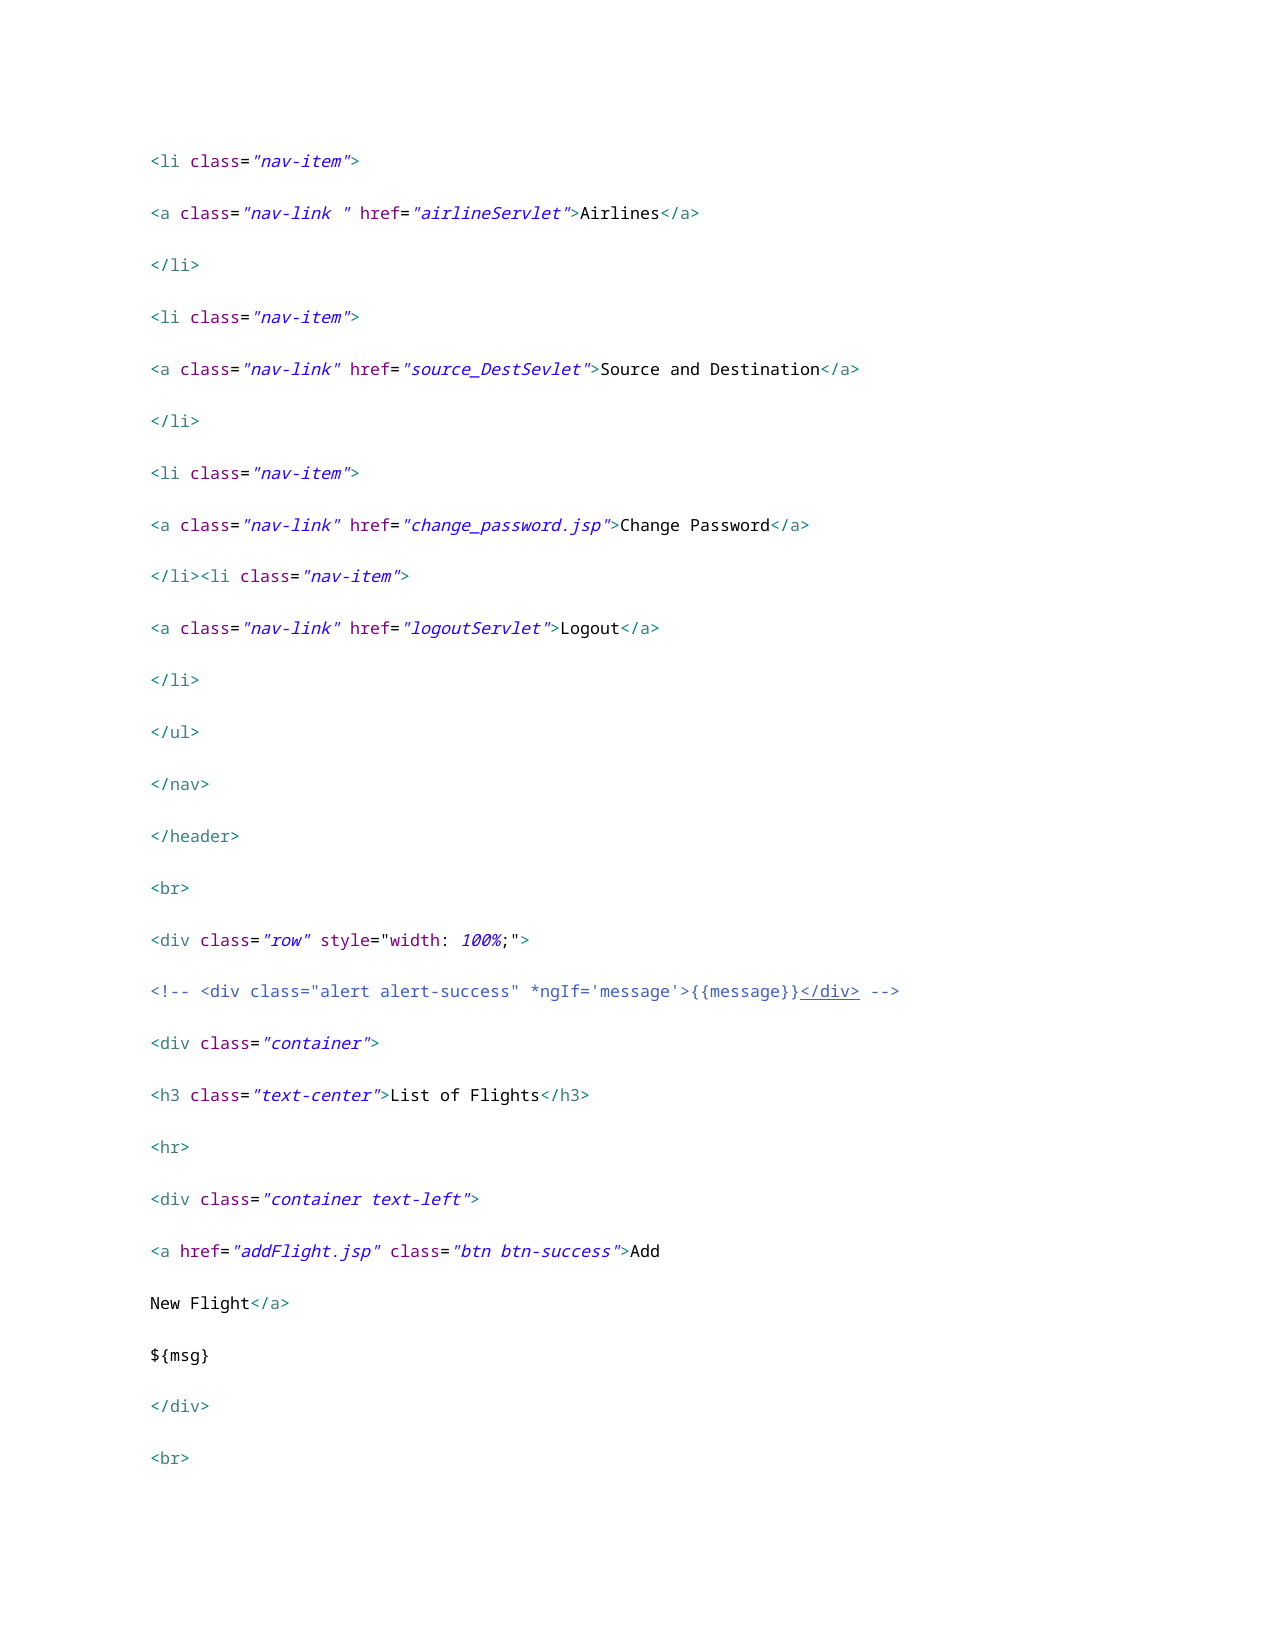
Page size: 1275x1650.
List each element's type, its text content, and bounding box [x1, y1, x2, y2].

text </li> [150, 409, 1125, 432]
text ${msg} [150, 1343, 1125, 1366]
text <hr> [150, 1136, 1125, 1158]
text <br> [150, 1447, 1125, 1469]
text <a href="addFlight.jsp" class="btn btn-success">Add [150, 1239, 1125, 1262]
text <div class="row" style="width: 100%;"> [150, 928, 1125, 951]
text </ul> [150, 721, 1125, 743]
text New Flight</a> [150, 1291, 1125, 1314]
text <a class="nav-link" href="change_password.jsp">Change Password</a> [150, 513, 1125, 536]
text <div class="container"> [150, 1032, 1125, 1054]
text </div> [150, 1395, 1125, 1418]
text <!-- <div class="alert alert-success" *ngIf='message'>{{message}}</div> --> [150, 980, 1125, 1003]
text <li class="nav-item"> [150, 150, 1125, 173]
text </li> [150, 254, 1125, 276]
text <a class="nav-link " href="airlineServlet">Airlines</a> [150, 202, 1125, 224]
text </nav> [150, 772, 1125, 795]
text <li class="nav-item"> [150, 306, 1125, 328]
text <li class="nav-item"> [150, 461, 1125, 484]
text </li><li class="nav-item"> [150, 565, 1125, 588]
text <br> [150, 876, 1125, 899]
text <div class="container text-left"> [150, 1187, 1125, 1210]
text <h3 class="text-center">List of Flights</h3> [150, 1084, 1125, 1106]
text </header> [150, 824, 1125, 847]
text <a class="nav-link" href="logoutServlet">Logout</a> [150, 617, 1125, 639]
text </li> [150, 669, 1125, 691]
text <a class="nav-link" href="source_DestSevlet">Source and Destination</a> [150, 357, 1125, 380]
